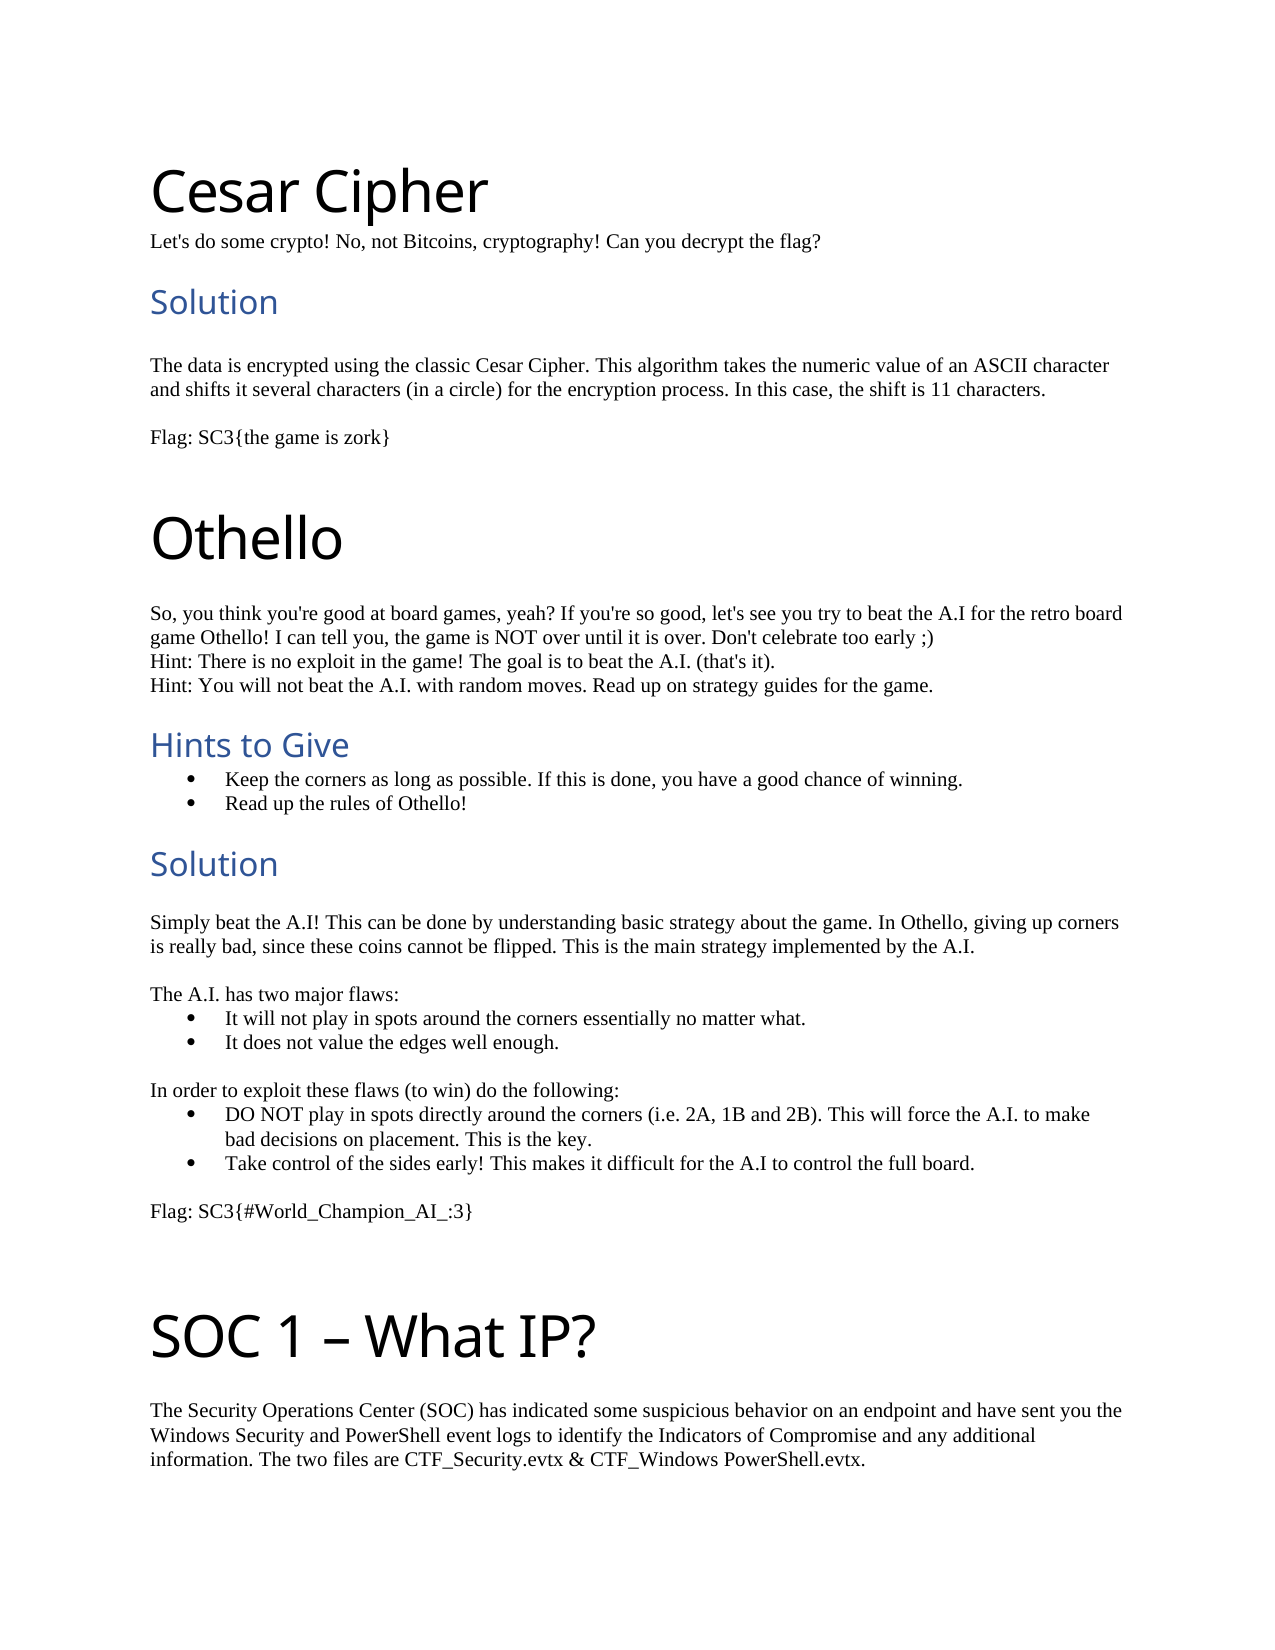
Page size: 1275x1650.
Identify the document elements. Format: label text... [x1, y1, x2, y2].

list Keep the corners as long as possible. If this is done, you have a good chance of winning. [187, 767, 1125, 791]
text Flag: SC3{the game is zork} [150, 425, 1125, 449]
text The Security Operations Center (SOC) has indicated some suspicious behavior on an endpoint and have sent you the Windows Security and PowerShell event logs to identify the Indicators of Compromise and any additional information. The two files are CTF_Security.evtx & CTF_Windows PowerShell.evtx. [150, 1398, 1125, 1471]
subtitle Solution [150, 278, 1125, 324]
text Let's do some crypto! No, not Bitcoins, cryptography! Can you decrypt the flag? [150, 229, 1125, 253]
title Cesar Cipher [150, 150, 1125, 229]
title SOC 1 – What IP? [150, 1295, 1125, 1374]
list DO NOT play in spots directly around the corners (i.e. 2A, 1B and 2B). This will force the A.I. to make bad decisions on placement. This is the key. [187, 1102, 1125, 1151]
list Take control of the sides early! This makes it difficult for the A.I to control the full board. [187, 1151, 1125, 1174]
text Flag: SC3{#World_Champion_AI_:3} [150, 1199, 1125, 1223]
text So, you think you're good at board games, yeah? If you're so good, let's see you try to beat the A.I for the retro board game Othello! I can tell you, the game is NOT over until it is over. Don't celebrate too early ;) [150, 601, 1125, 649]
text In order to exploit these flaws (to win) do the following: [150, 1078, 1125, 1102]
text Simply beat the A.I! This can be done by understanding basic strategy about the game. In Othello, giving up corners is really bad, since these coins cannot be flipped. This is the main strategy implemented by the A.I. [150, 910, 1125, 958]
text Hint: There is no exploit in the game! The goal is to beat the A.I. (that's it). Hint: You will not beat the A.I. with random moves. Read up on strategy guides for the game. [150, 649, 1125, 697]
list It does not value the edges well enough. [187, 1030, 1125, 1054]
text The data is encrypted using the classic Cesar Cipher. This algorithm takes the numeric value of an ASCII character and shifts it several characters (in a circle) for the encryption process. In this case, the shift is 11 characters. [150, 353, 1125, 401]
subtitle Hints to Give [150, 722, 1125, 767]
list Read up the rules of Othello! [187, 791, 1125, 815]
title Othello [150, 497, 1125, 577]
text The A.I. has two major flaws: [150, 982, 1125, 1006]
subtitle Solution [150, 840, 1125, 886]
list It will not play in spots around the corners essentially no matter what. [187, 1006, 1125, 1030]
